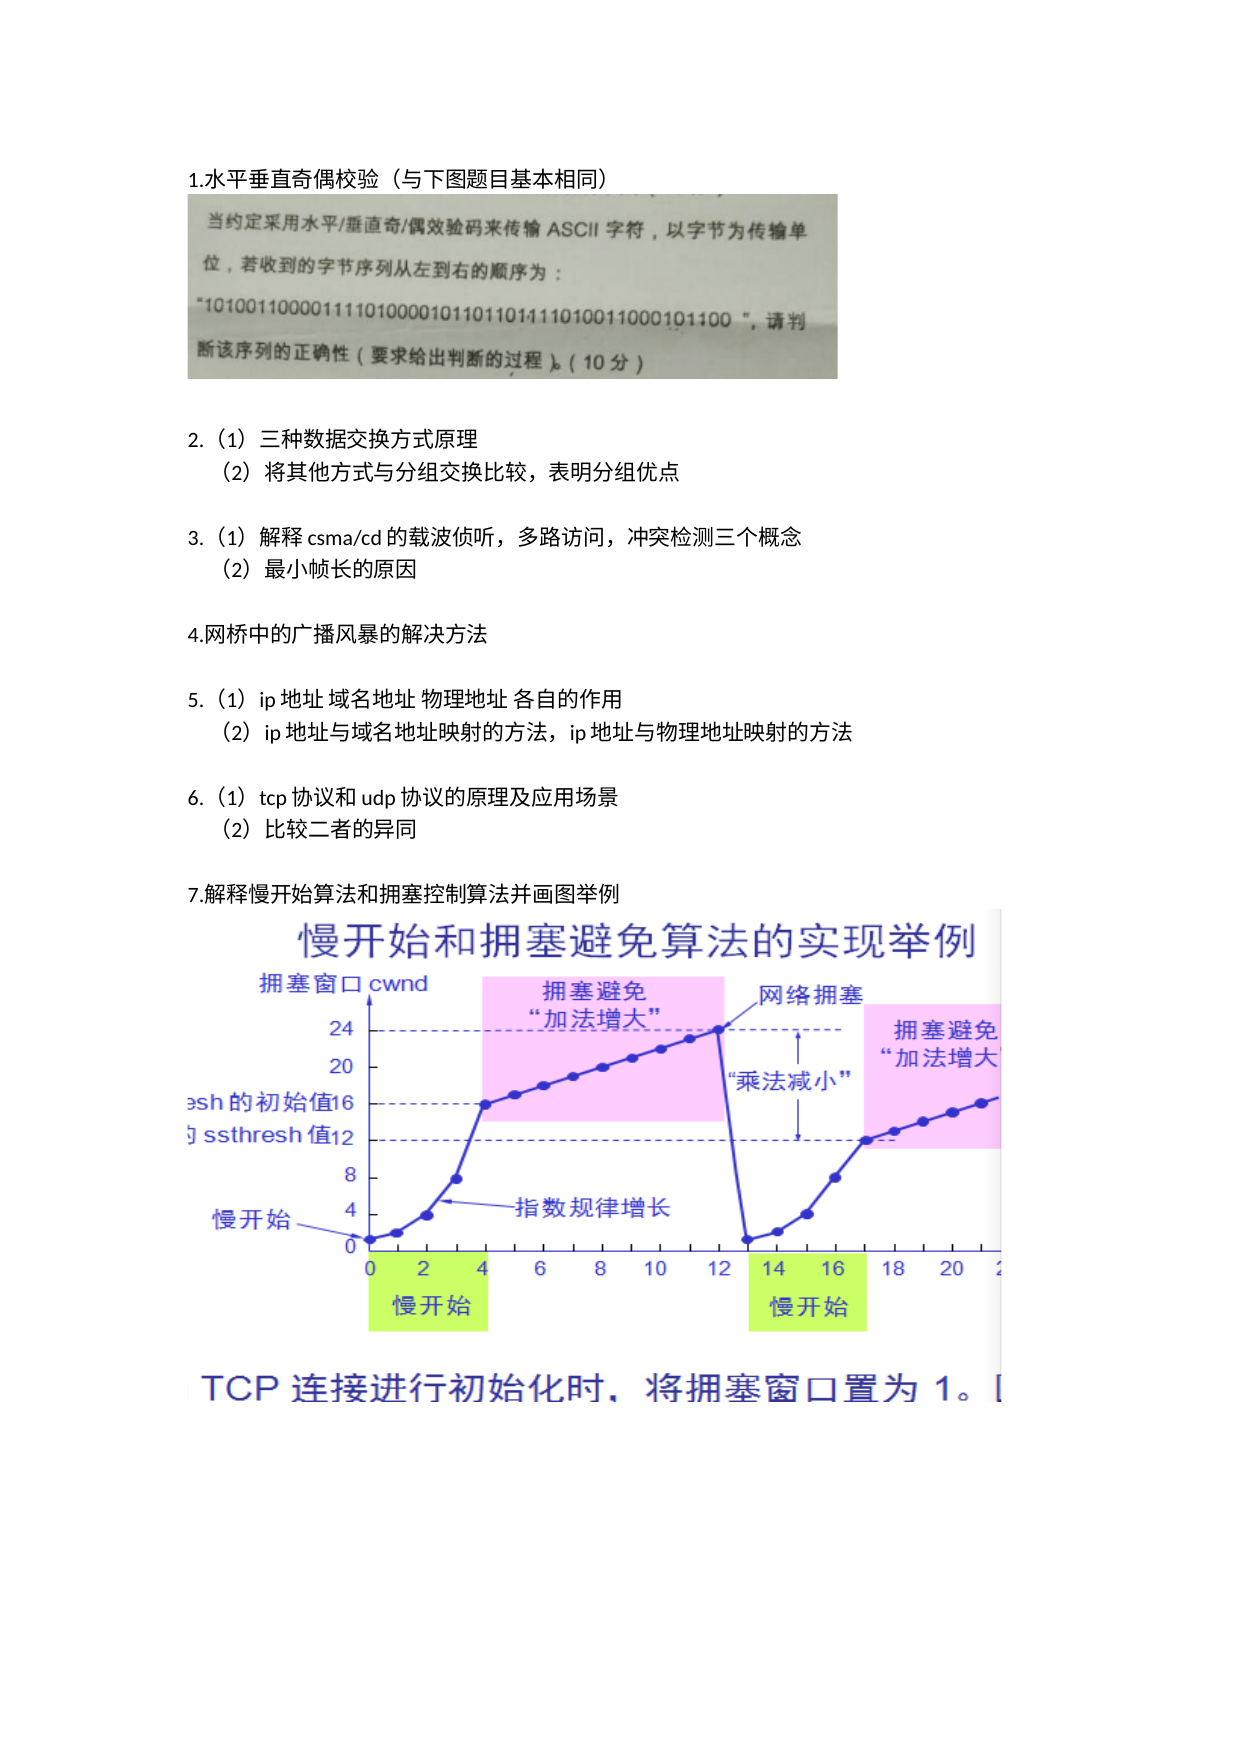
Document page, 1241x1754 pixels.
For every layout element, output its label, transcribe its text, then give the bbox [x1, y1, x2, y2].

text （2）将其他方式与分组交换比较，表明分组优点 [187, 454, 1053, 487]
text 3.（1）解释csma/cd的载波侦听，多路访问，冲突检测三个概念 [187, 519, 1053, 552]
text （2）比较二者的异同 [187, 812, 1053, 844]
text 5.（1）ip地址 域名地址 物理地址 各自的作用 [187, 682, 1053, 714]
text 1.水平垂直奇偶校验（与下图题目基本相同） [187, 162, 1053, 194]
text （2）ip地址与域名地址映射的方法，ip地址与物理地址映射的方法 [187, 714, 1053, 747]
text 2.（1）三种数据交换方式原理 [187, 422, 1053, 454]
picture [187, 909, 1002, 1402]
text 6.（1）tcp协议和udp协议的原理及应用场景 [187, 779, 1053, 812]
text 4.网桥中的广播风暴的解决方法 [187, 617, 1053, 649]
picture [187, 194, 838, 379]
text 7.解释慢开始算法和拥塞控制算法并画图举例 [187, 877, 1053, 909]
text （2）最小帧长的原因 [187, 552, 1053, 584]
